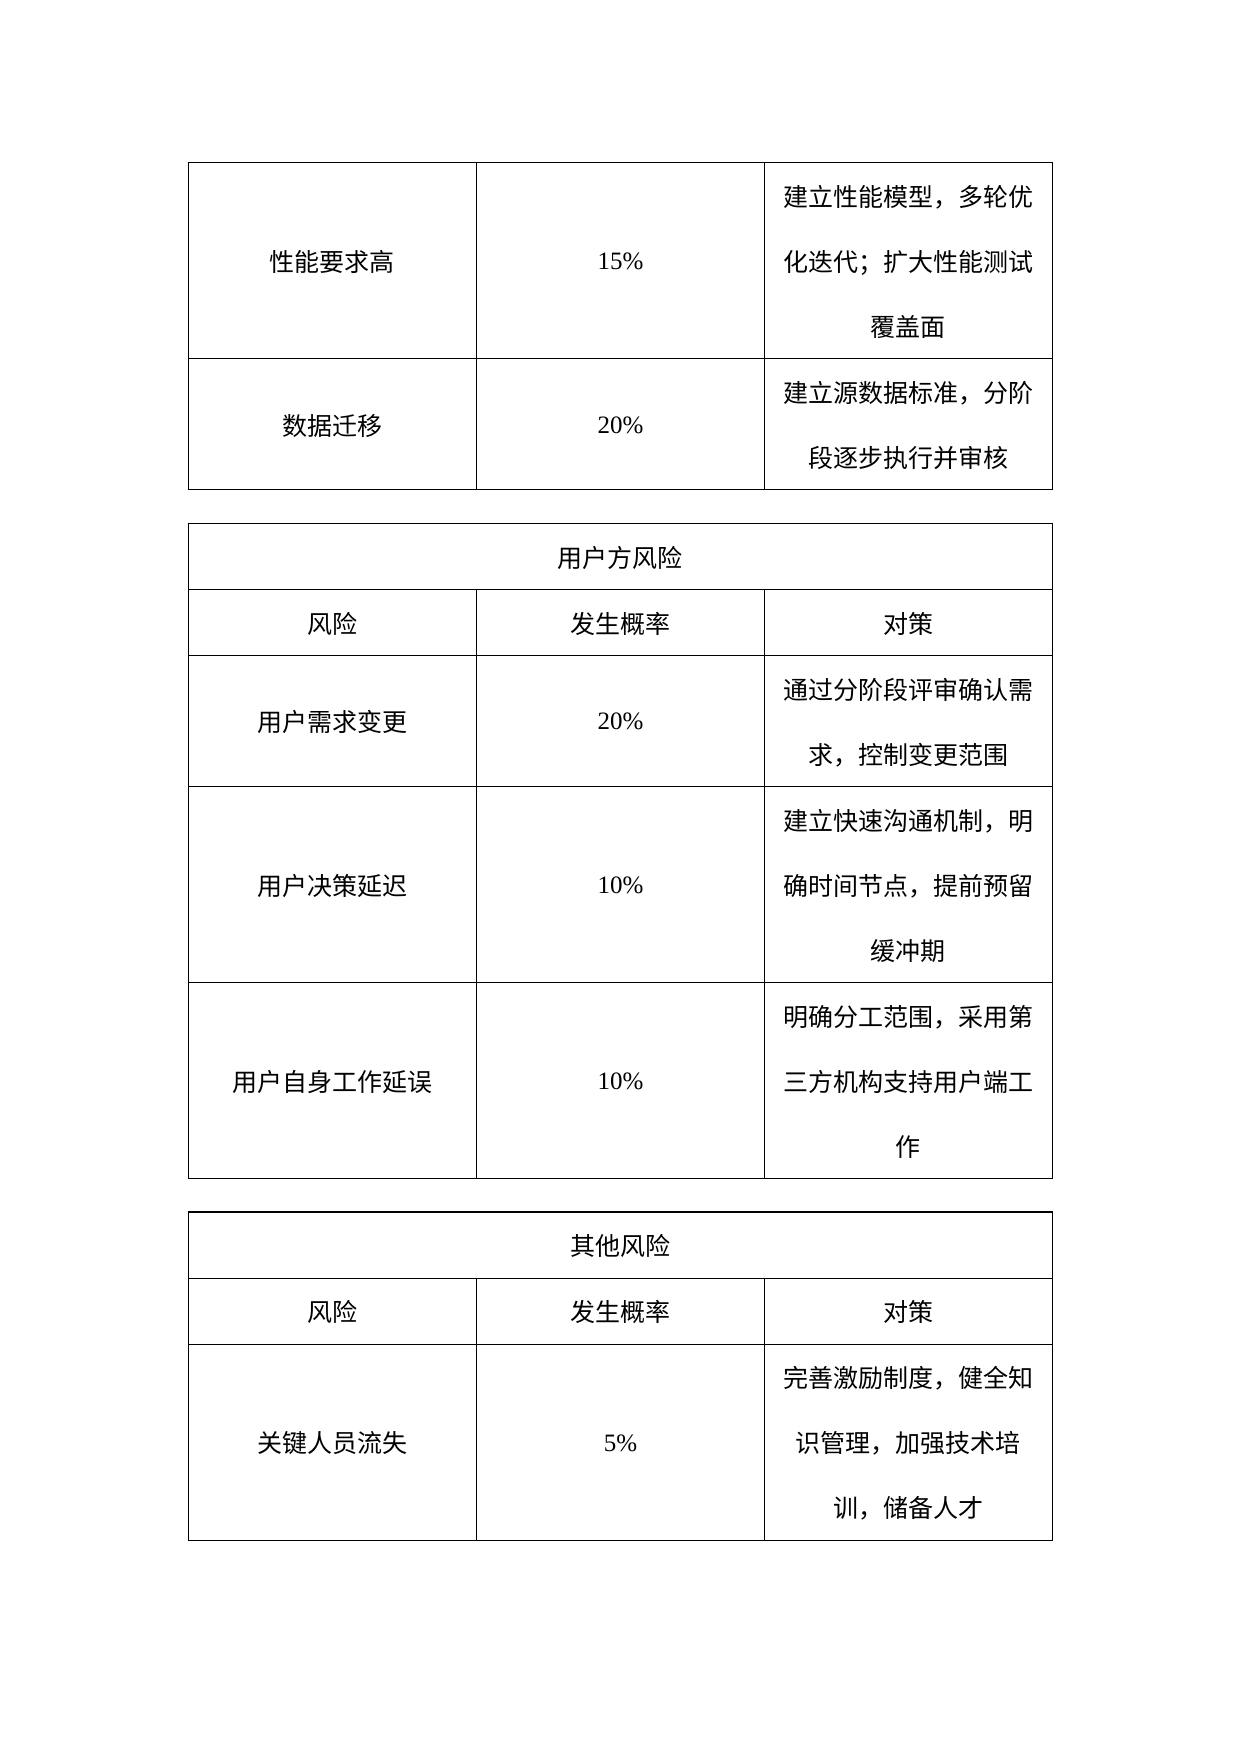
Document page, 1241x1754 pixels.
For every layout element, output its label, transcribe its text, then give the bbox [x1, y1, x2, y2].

table_cell 15% [477, 163, 764, 358]
table_cell 20% [477, 359, 764, 489]
table_cell 建立源数据标准，分阶段逐步执行并审核 [765, 359, 1052, 489]
table_cell 性能要求高 [189, 163, 476, 358]
table_cell 建立快速沟通机制，明确时间节点，提前预留缓冲期 [765, 787, 1052, 982]
table_cell 10% [477, 787, 764, 982]
table_header 其他风险 [189, 1213, 1052, 1277]
table_cell 风险 [189, 590, 476, 655]
table_cell 风险 [189, 1279, 476, 1343]
table_cell 用户需求变更 [189, 656, 476, 786]
table_cell 用户自身工作延误 [189, 983, 476, 1178]
table_cell 建立性能模型，多轮优化迭代；扩大性能测试覆盖面 [765, 163, 1052, 358]
table_cell 完善激励制度，健全知识管理，加强技术培训，储备人才 [765, 1345, 1052, 1539]
table_cell 明确分工范围，采用第三方机构支持用户端工作 [765, 983, 1052, 1178]
table_cell 数据迁移 [189, 359, 476, 489]
table_cell 对策 [765, 590, 1052, 655]
table_cell 通过分阶段评审确认需求，控制变更范围 [765, 656, 1052, 786]
table_cell 发生概率 [477, 1279, 764, 1343]
table_cell 发生概率 [477, 590, 764, 655]
table_cell 5% [477, 1345, 764, 1539]
table_cell 20% [477, 656, 764, 786]
table_header 用户方风险 [189, 524, 1052, 589]
table_cell 10% [477, 983, 764, 1178]
table_cell 对策 [765, 1279, 1052, 1343]
table_cell 用户决策延迟 [189, 787, 476, 982]
table_cell 关键人员流失 [189, 1345, 476, 1539]
